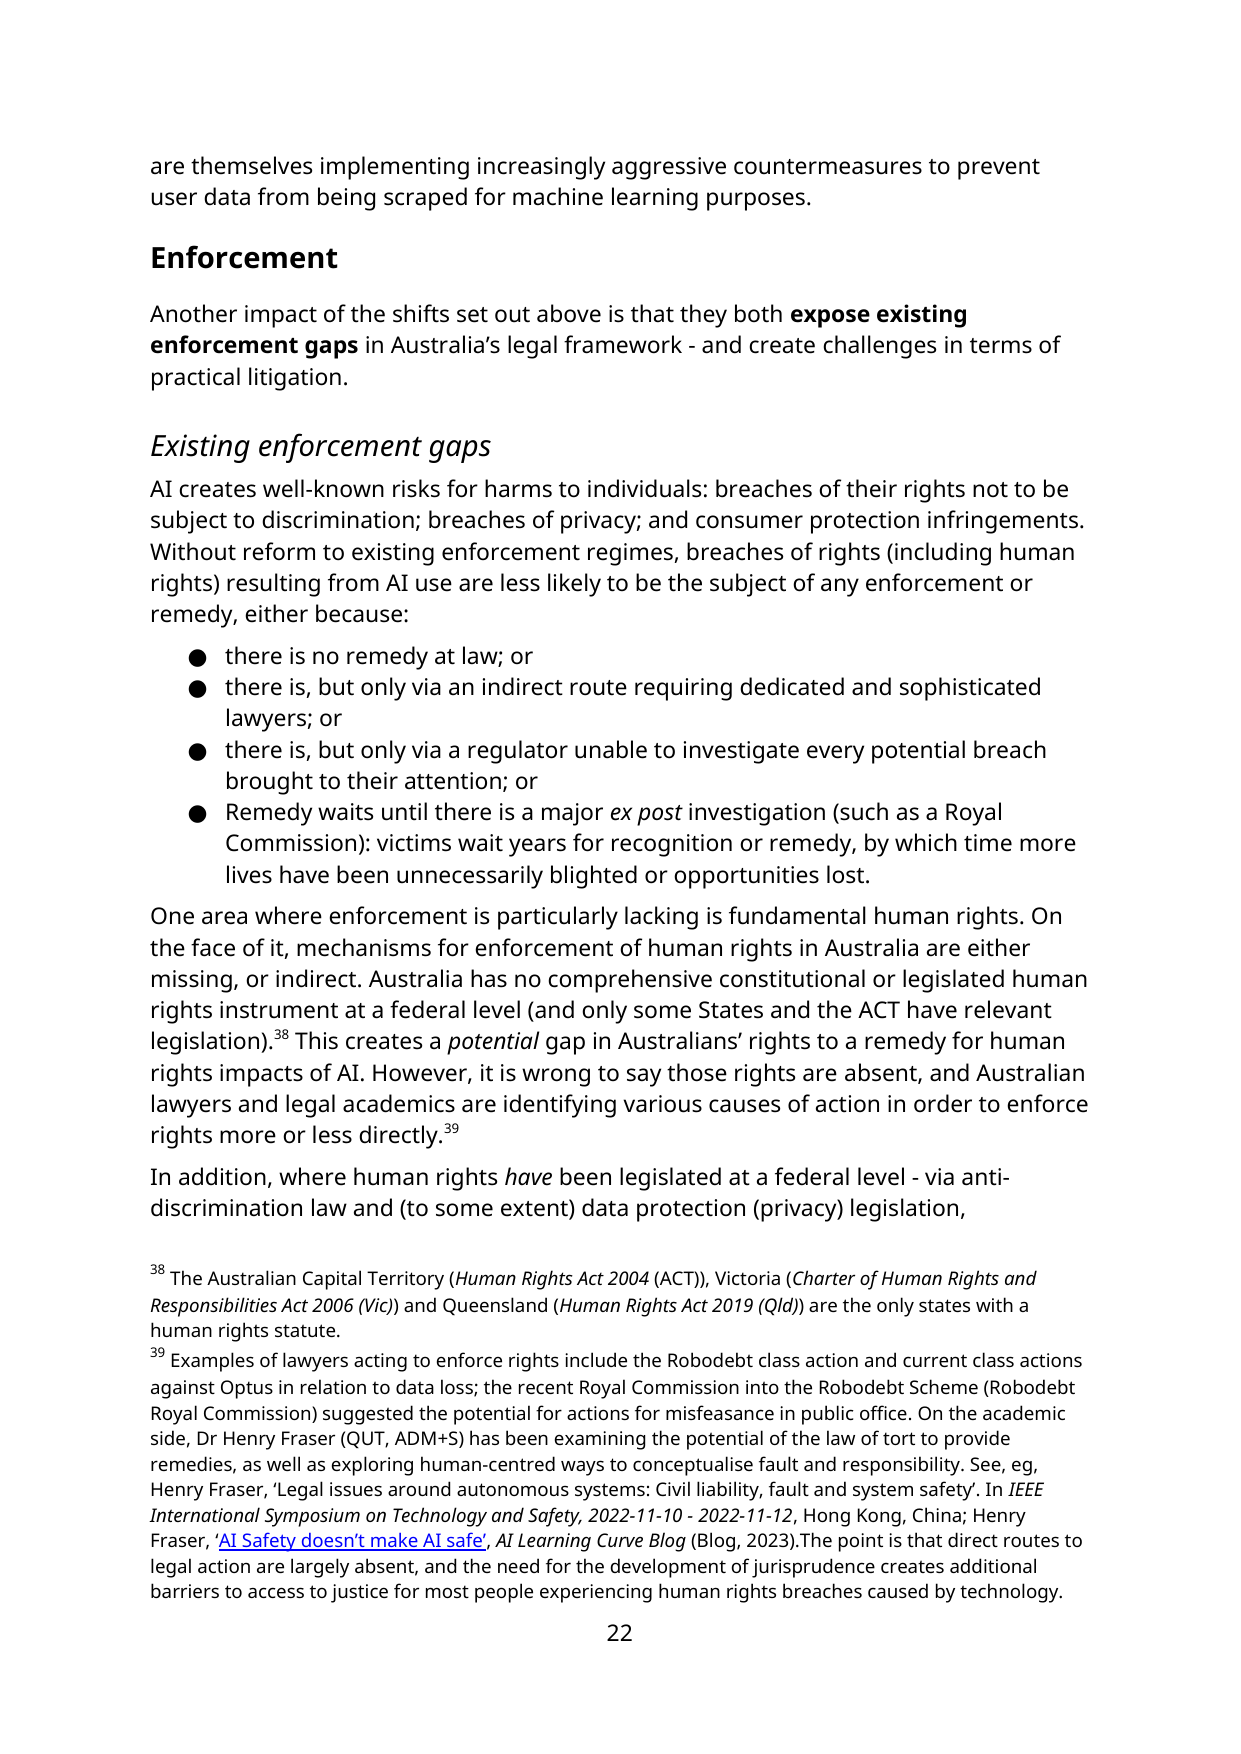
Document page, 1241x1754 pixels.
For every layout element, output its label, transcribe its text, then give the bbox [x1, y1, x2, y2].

subtitle Enforcement [150, 237, 1090, 277]
text In addition, where human rights have been legislated at a federal level - via anti-discrimination law and (to some extent) data protection (privacy) legislation, enforcement is heavily constrained by requiring complainants to first approach the relevant regulator: the Office of the Australian Information Commissioner (OAIC) or AHRC. This can mean enforcement will reflect priorities of regulators and officeholders and be constrained by their capacity to act in terms of mandates and resources. Complaints that are rejected - or delayed - by these actors have limited options. [150, 1161, 1090, 1223]
subtitle Existing enforcement gaps [150, 425, 1090, 465]
list there is no remedy at law; or [187, 640, 1090, 671]
text AI creates well-known risks for harms to individuals: breaches of their rights not to be subject to discrimination; breaches of privacy; and consumer protection infringements. Without reform to existing enforcement regimes, breaches of rights (including human rights) resulting from AI use are less likely to be the subject of any enforcement or remedy, either because: [150, 473, 1090, 629]
list there is, but only via a regulator unable to investigate every potential breach brought to their attention; or [187, 733, 1090, 796]
list there is, but only via an indirect route requiring dedicated and sophisticated lawyers; or [187, 671, 1090, 733]
text Another impact of the shifts set out above is that they both expose existing enforcement gaps in Australia’s legal framework - and create challenges in terms of practical litigation. [150, 298, 1090, 392]
list Remedy waits until there is a major ex post investigation (such as a Royal Commission): victims wait years for recognition or remedy, by which time more lives have been unnecessarily blighted or opportunities lost. [187, 796, 1090, 890]
text One area where enforcement is particularly lacking is fundamental human rights. On the face of it, mechanisms for enforcement of human rights in Australia are either missing, or indirect. Australia has no comprehensive constitutional or legislated human rights instrument at a federal level (and only some States and the ACT have relevant legislation). This creates a potential gap in Australians’ rights to a remedy for human rights impacts of AI. However, it is wrong to say those rights are absent, and Australian lawyers and legal academics are identifying various causes of action in order to enforce rights more or less directly. [150, 900, 1090, 1150]
text At the same time, data scraping and accessibility for the purposes of independent, public interest research may need additional safeguarding, especially when platforms are themselves implementing increasingly aggressive countermeasures to prevent user data from being scraped for machine learning purposes. [150, 150, 1090, 212]
